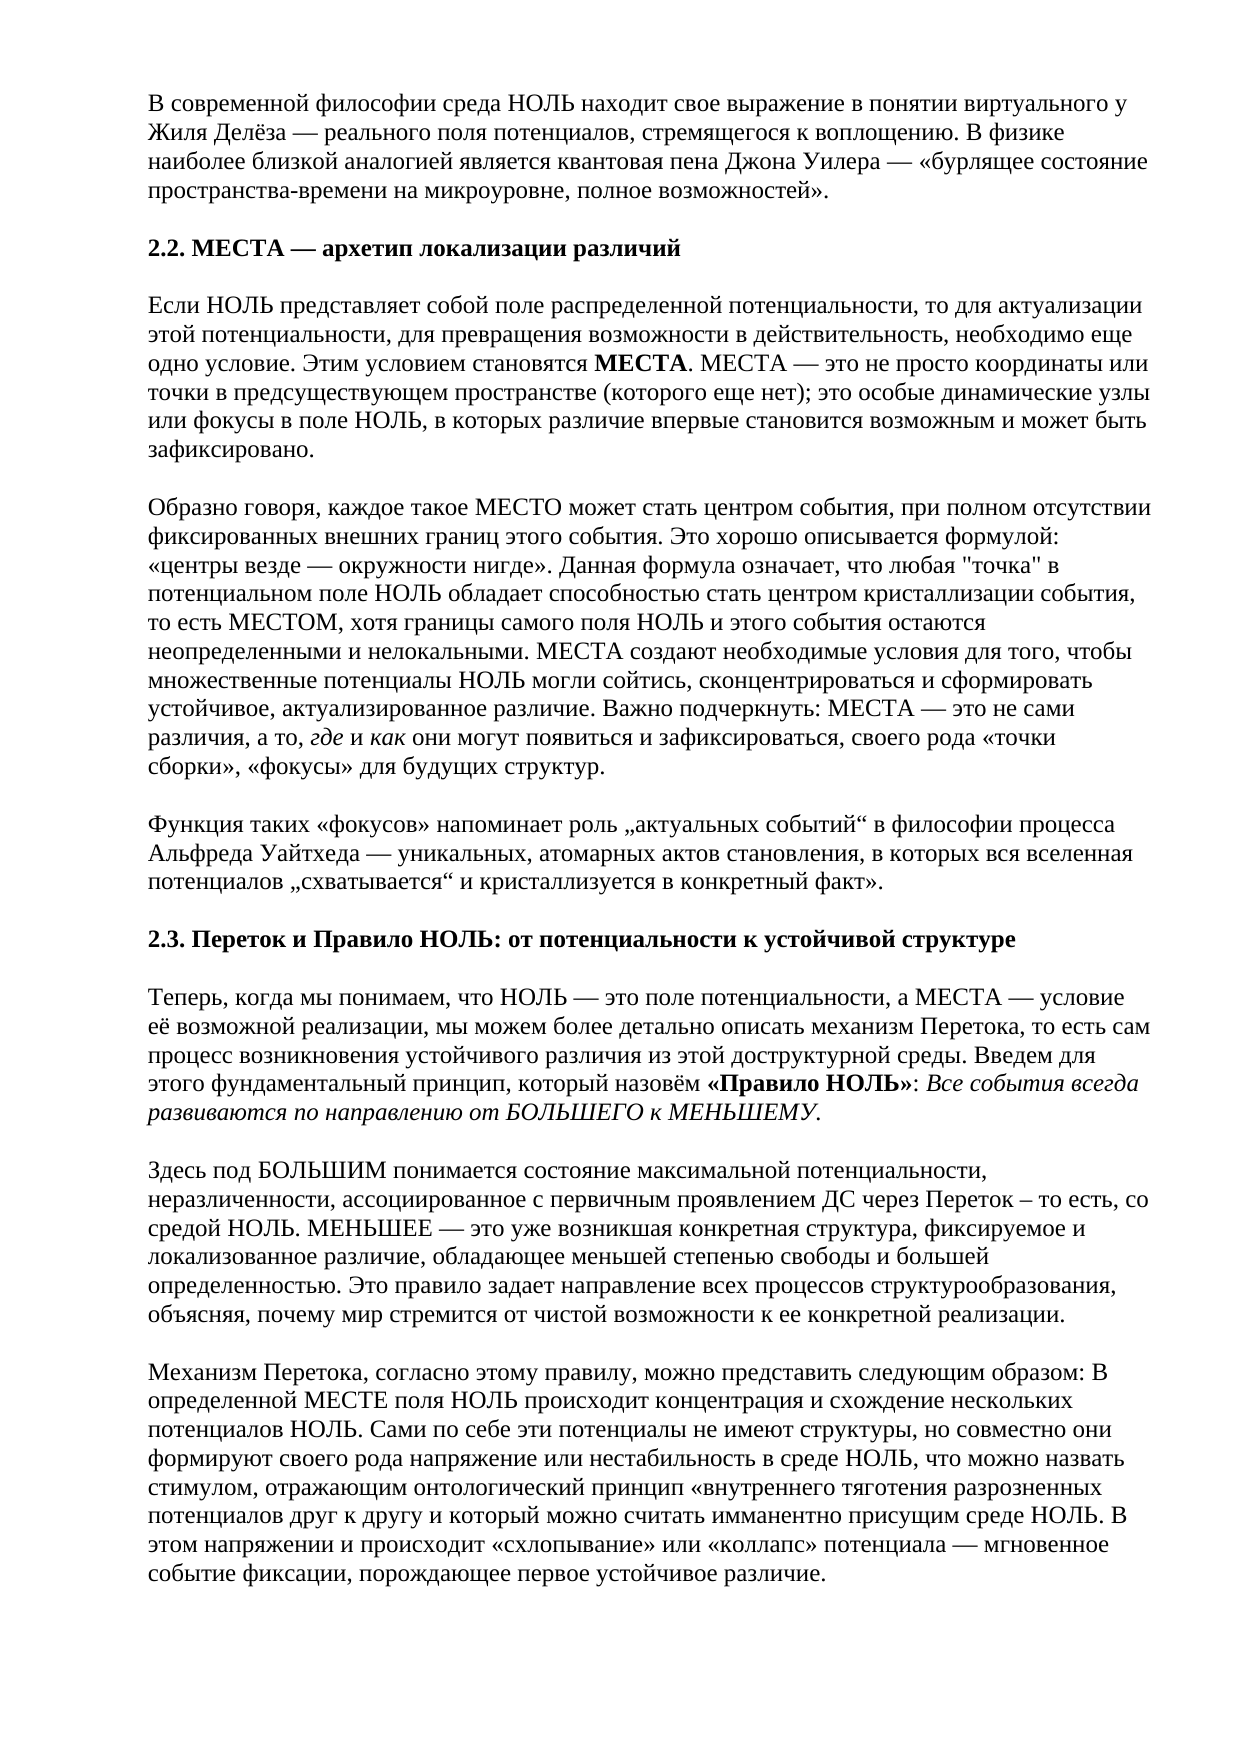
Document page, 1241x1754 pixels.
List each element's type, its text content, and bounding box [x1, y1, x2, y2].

text Если НОЛЬ представляет собой поле распределенной потенциальности, то для актуализации этой потенциальности, для превращения возможности в действительность, необходимо еще одно условие. Этим условием становятся МЕСТА. МЕСТА — это не просто координаты или точки в предсуществующем пространстве (которого еще нет); это особые динамические узлы или фокусы в поле НОЛЬ, в которых различие впервые становится возможным и может быть зафиксировано. [148, 291, 1152, 463]
text Функция таких «фокусов» напоминает роль „актуальных событий“ в философии процесса Альфреда Уайтхеда — уникальных, атомарных актов становления, в которых вся вселенная потенциалов „схватывается“ и кристаллизуется в конкретный факт». [148, 809, 1152, 895]
text В современной философии среда НОЛЬ находит свое выражение в понятии виртуального у Жиля Делёза — реального поля потенциалов, стремящегося к воплощению. В физике наиболее близкой аналогией является квантовая пена Джона Уилера — «бурлящее состояние пространства-времени на микроуровне, полное возможностей». [148, 88, 1152, 203]
text Механизм Перетока, согласно этому правилу, можно представить следующим образом: В определенной МЕСТЕ поля НОЛЬ происходит концентрация и схождение нескольких потенциалов НОЛЬ. Сами по себе эти потенциалы не имеют структуры, но совместно они формируют своего рода напряжение или нестабильность в среде НОЛЬ, что можно назвать стимулом, отражающим онтологический принцип «внутреннего тяготения разрозненных потенциалов друг к другу и который можно считать имманентно присущим среде НОЛЬ. В этом напряжении и происходит «схлопывание» или «коллапс» потенциала — мгновенное событие фиксации, порождающее первое устойчивое различие. [148, 1357, 1152, 1587]
text 2.3. Переток и Правило НОЛЬ: от потенциальности к устойчивой структуре [148, 924, 1152, 953]
text 2.2. МЕСТА — архетип локализации различий [148, 233, 1152, 261]
text Образно говоря, каждое такое МЕСТО может стать центром события, при полном отсутствии фиксированных внешних границ этого события. Это хорошо описывается формулой: «центры везде — окружности нигде». Данная формула означает, что любая "точка" в потенциальном поле НОЛЬ обладает способностью стать центром кристаллизации события, то есть МЕСТОМ, хотя границы самого поля НОЛЬ и этого события остаются неопределенными и нелокальными. МЕСТА создают необходимые условия для того, чтобы множественные потенциалы НОЛЬ могли сойтись, сконцентрироваться и сформировать устойчивое, актуализированное различие. Важно подчеркнуть: МЕСТА — это не сами различия, а то, где и как они могут появиться и зафиксироваться, своего рода «точки сборки», «фокусы» для будущих структур. [148, 492, 1152, 780]
text Здесь под БОЛЬШИМ понимается состояние максимальной потенциальности, неразличенности, ассоциированное с первичным проявлением ДС через Переток – то есть, со средой НОЛЬ. МЕНЬШЕЕ — это уже возникшая конкретная структура, фиксируемое и локализованное различие, обладающее меньшей степенью свободы и большей определенностью. Это правило задает направление всех процессов структурообразования, объясняя, почему мир стремится от чистой возможности к ее конкретной реализации. [148, 1155, 1152, 1328]
text Теперь, когда мы понимаем, что НОЛЬ — это поле потенциальности, а МЕСТА — условие её возможной реализации, мы можем более детально описать механизм Перетока, то есть сам процесс возникновения устойчивого различия из этой доструктурной среды. Введем для этого фундаментальный принцип, который назовём «Правило НОЛЬ»: Все события всегда развиваются по направлению от БОЛЬШЕГО к МЕНЬШЕМУ. [148, 982, 1152, 1126]
